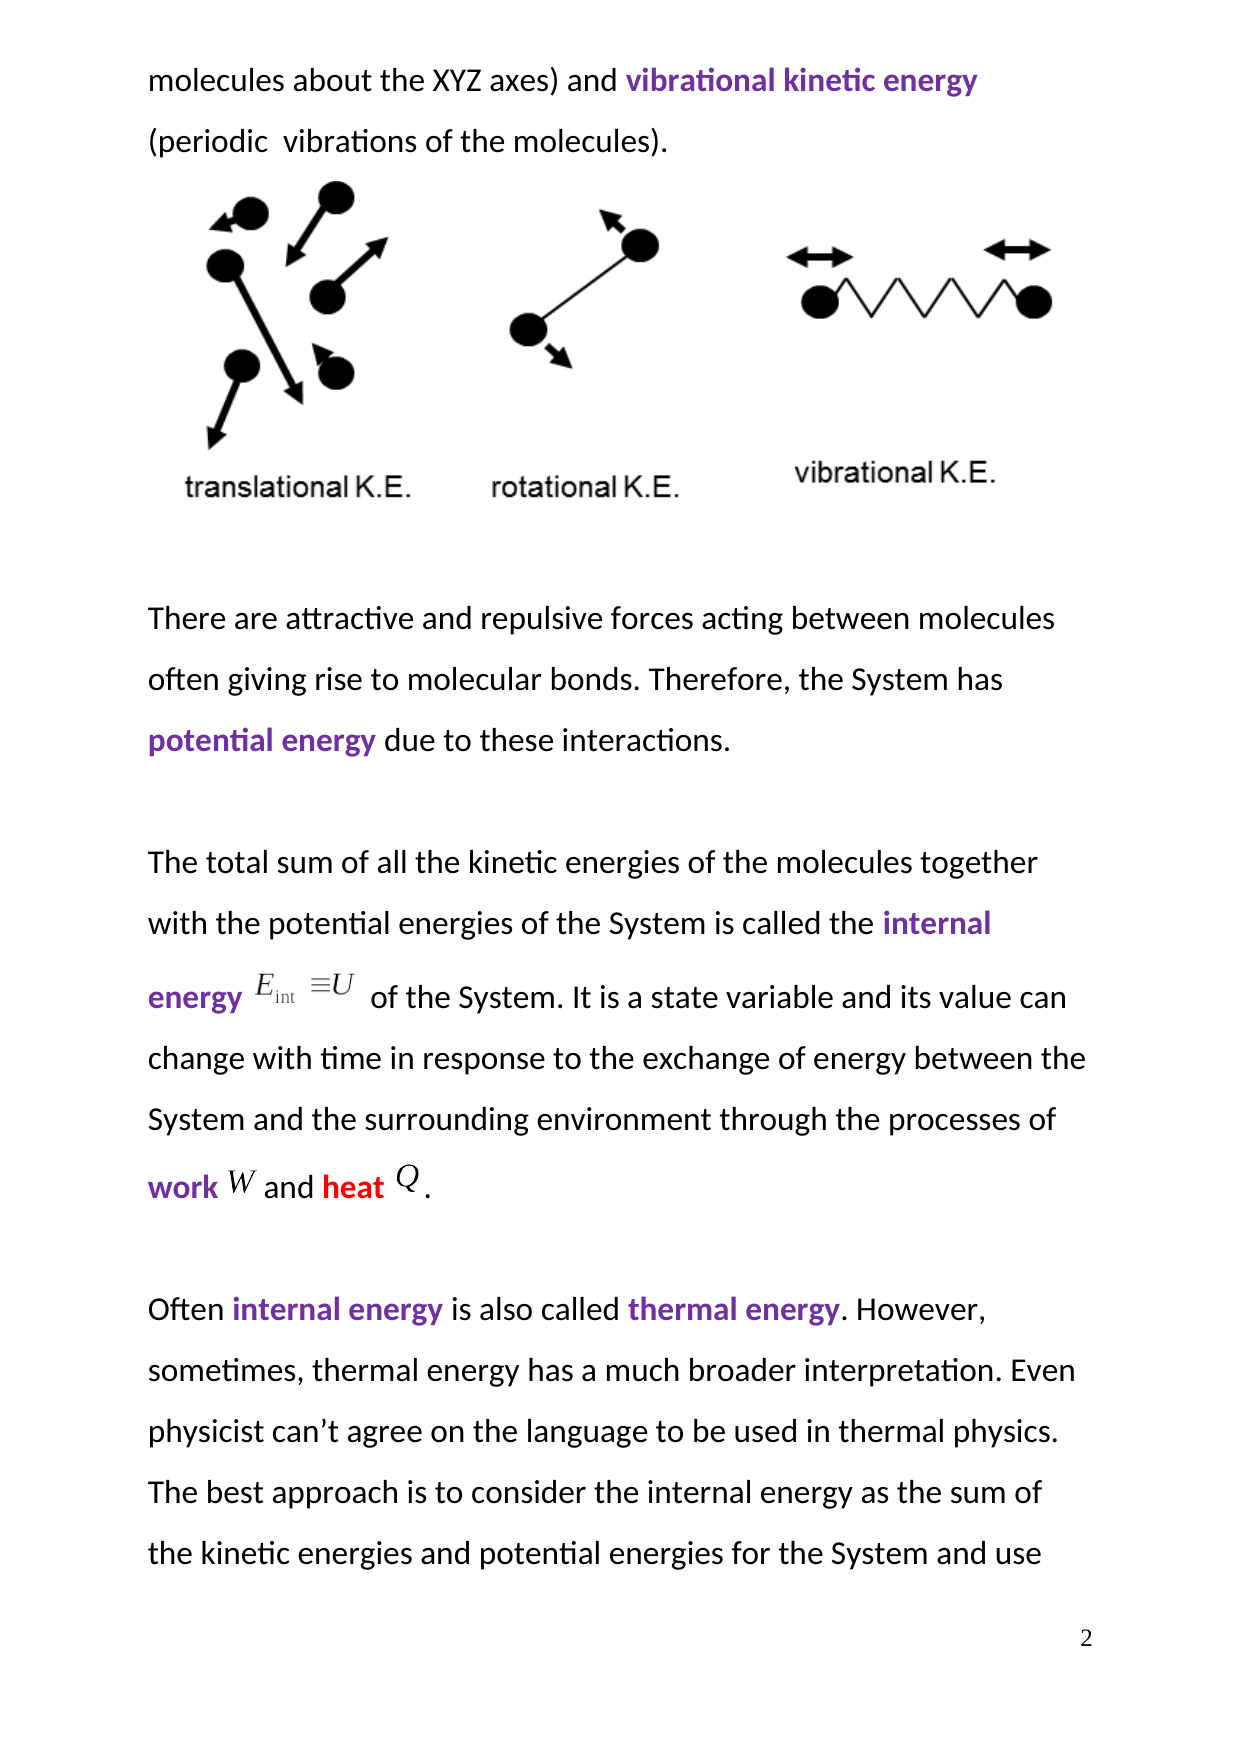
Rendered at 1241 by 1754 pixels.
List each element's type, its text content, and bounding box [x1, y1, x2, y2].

text The total sum of all the kinetic energies of the molecules together with the potential energies of the System is called the internal energy of the System. It is a state variable and its value can change with time in response to the exchange of energy between the System and the surrounding environment through the processes of work and heat . [148, 841, 1092, 1207]
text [148, 1288, 1092, 1573]
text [148, 59, 1092, 161]
picture [166, 181, 1074, 522]
text There are attractive and repulsive forces acting between molecules often giving rise to molecular bonds. Therefore, the System has potential energy due to these interactions. [148, 597, 1092, 760]
